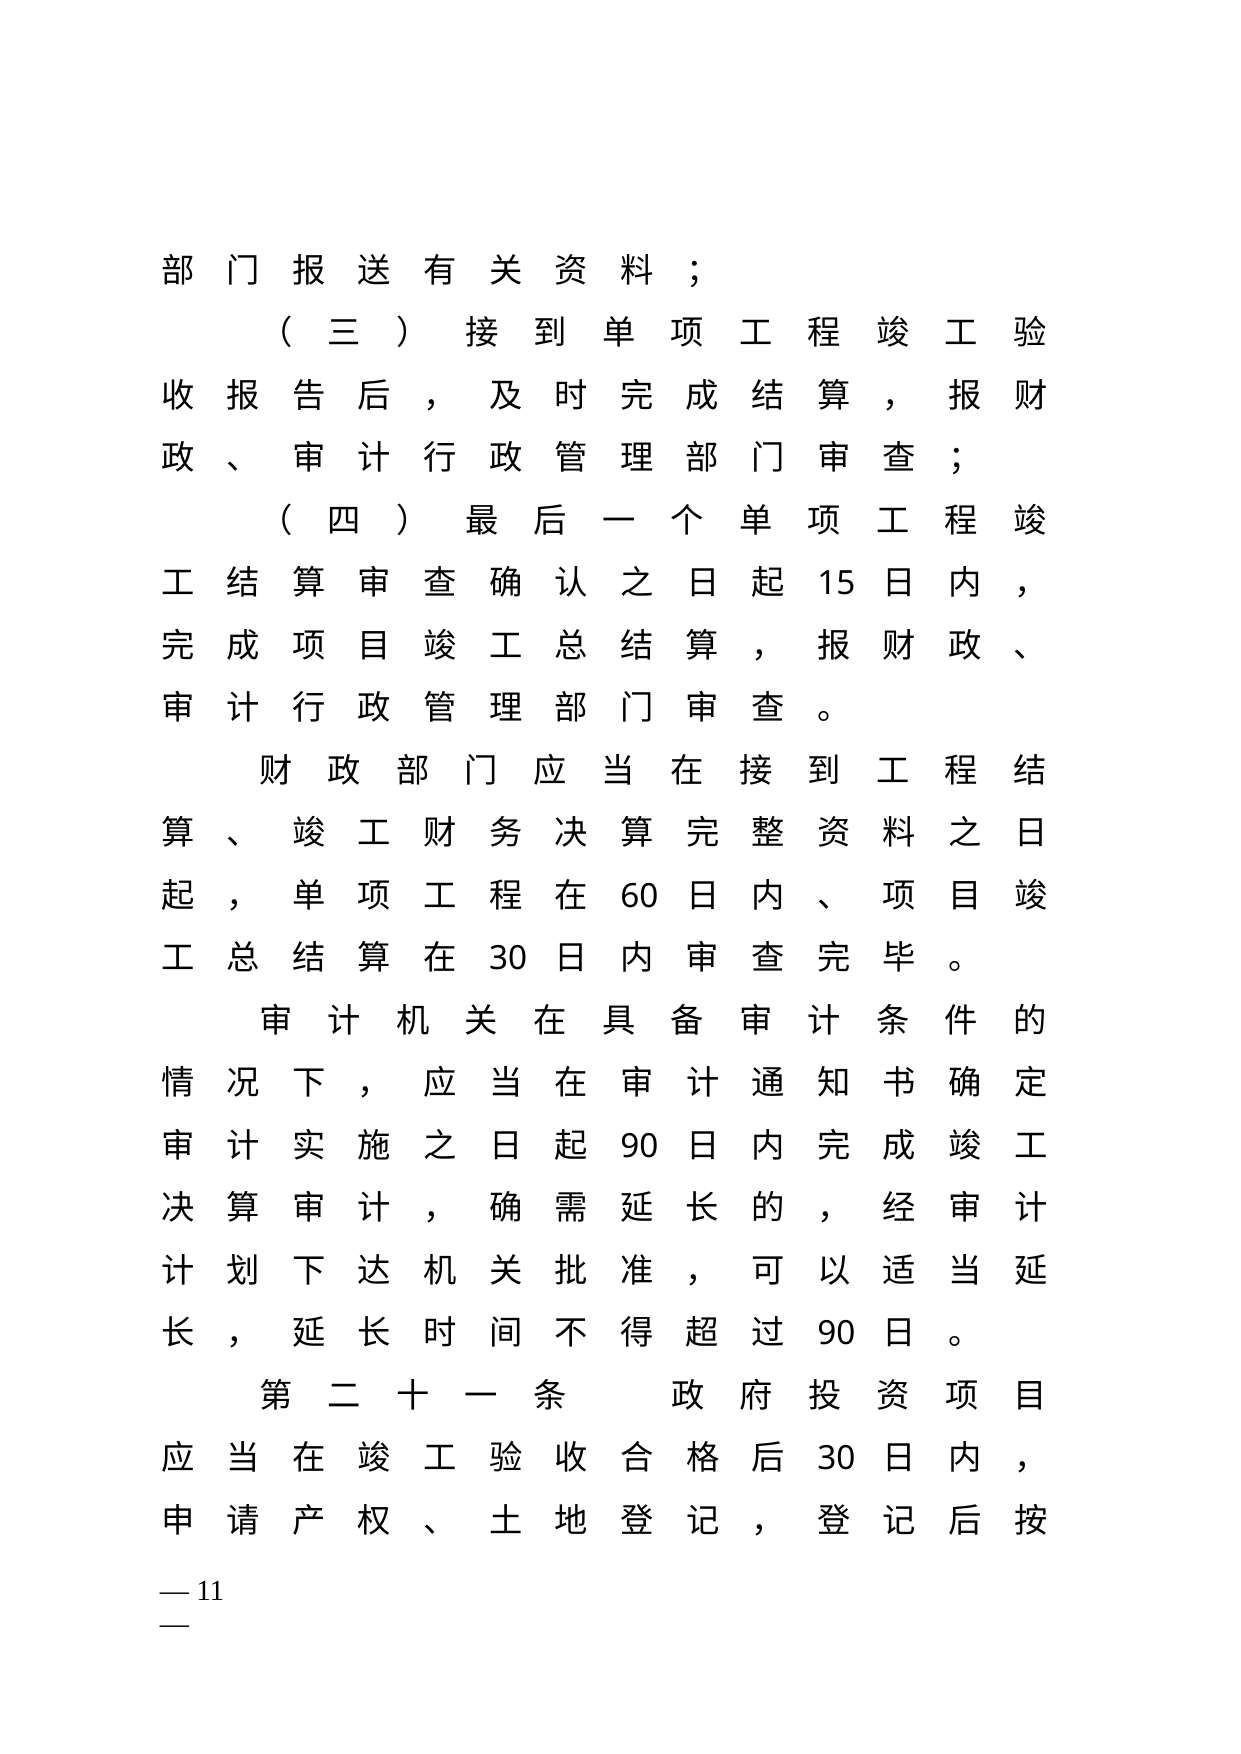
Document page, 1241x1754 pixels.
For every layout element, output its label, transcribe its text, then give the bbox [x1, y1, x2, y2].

text 审计机关在具备审计条件的情况下，应当在审计通知书确定审计实施之日起90日内完成竣工决算审计，确需延长的，经审计计划下达机关批准，可以适当延长，延长时间不得超过90日。 [161, 986, 1079, 1361]
text 财政部门应当在接到工程结算、竣工财务决算完整资料之日起，单项工程在60日内、项目竣工总结算在30日内审查完毕。 [161, 736, 1079, 986]
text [161, 1361, 1079, 1549]
text （三）接到单项工程竣工验收报告后，及时完成结算，报财政、审计行政管理部门审查； [161, 299, 1079, 486]
text （四）最后一个单项工程竣工结算审查确认之日起15日内，完成项目竣工总结算，报财政、审计行政管理部门审查。 [161, 486, 1079, 736]
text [161, 236, 1079, 299]
